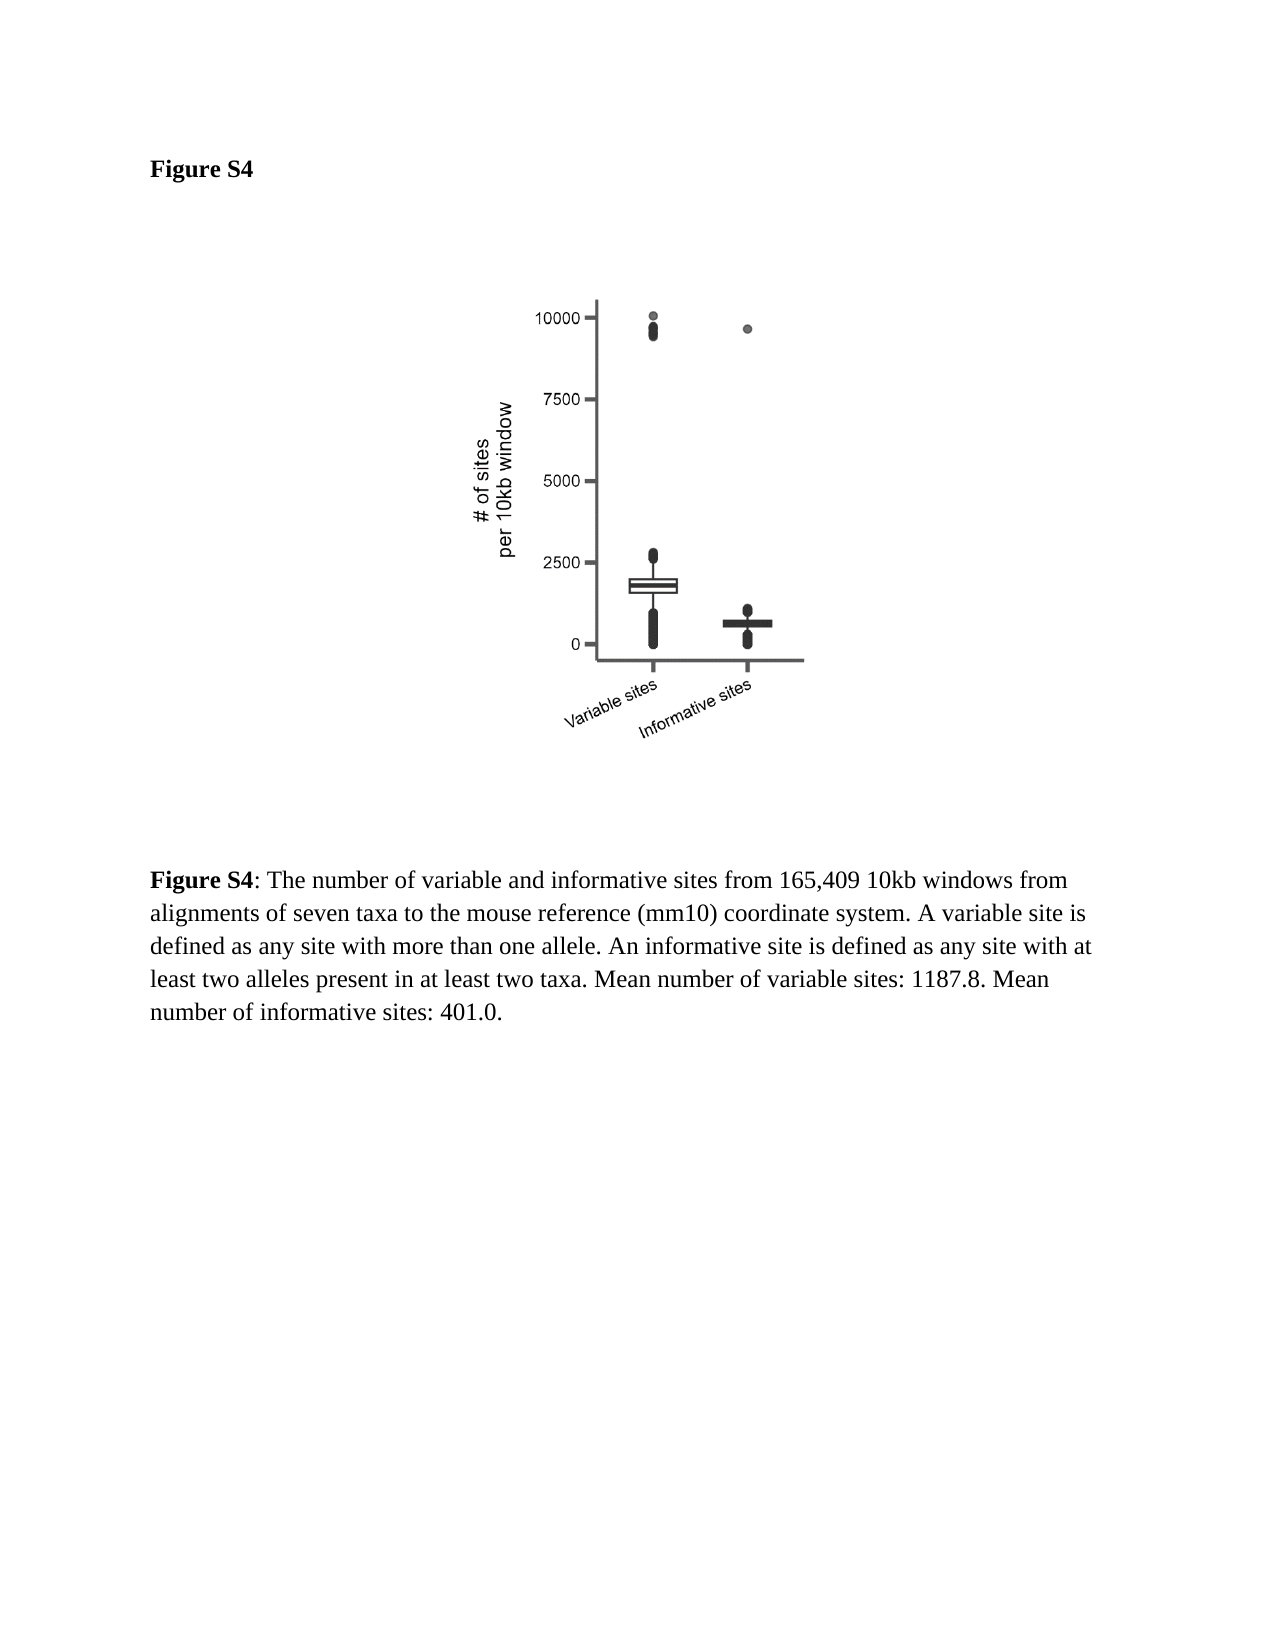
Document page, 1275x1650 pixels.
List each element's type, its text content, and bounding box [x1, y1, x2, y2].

picture [412, 240, 863, 841]
text Figure S4: The number of variable and informative sites from 165,409 10kb windows from alignments of seven taxa to the mouse reference (mm10) coordinate system. A variable site is defined as any site with more than one allele. An informative site is defined as any site with at least two alleles present in at least two taxa. Mean number of variable sites: 1187.8. Mean number of informative sites: 401.0. [150, 865, 1125, 1026]
subtitle Figure S4 [150, 154, 1125, 183]
